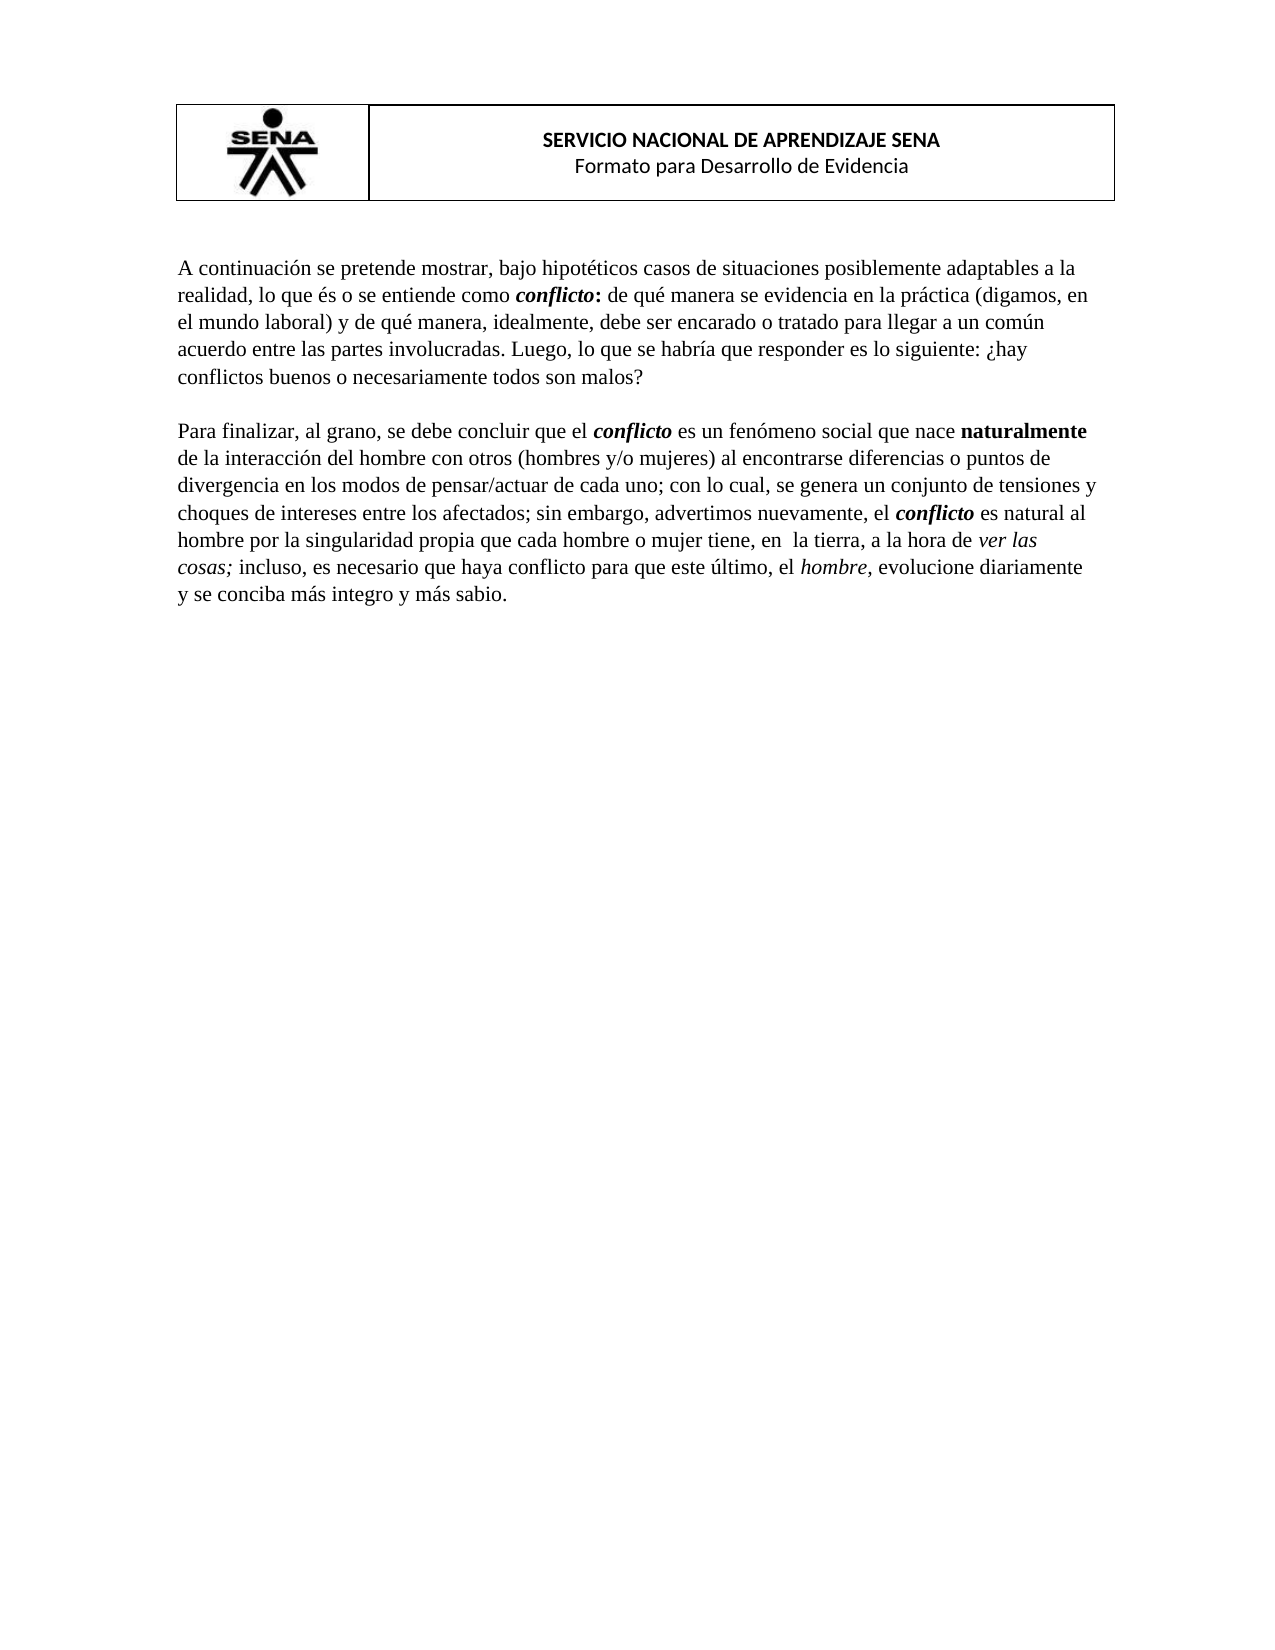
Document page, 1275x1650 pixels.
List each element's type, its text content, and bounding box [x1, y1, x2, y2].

list A continuación se pretende mostrar, bajo hipotéticos casos de situaciones posiblemente adaptables a la realidad, lo que és o se entiende como conflicto: de qué manera se evidencia en la práctica (digamos, en el mundo laboral) y de qué manera, idealmente, debe ser encarado o tratado para llegar a un común acuerdo entre las partes involucradas. Luego, lo que se habría que responder es lo siguiente: ¿hay conflictos buenos o necesariamente todos son malos? [177, 255, 1098, 389]
picture [225, 105, 320, 200]
list Para finalizar, al grano, se debe concluir que el conflicto es un fenómeno social que nace naturalmente de la interacción del hombre con otros (hombres y/o mujeres) al encontrarse diferencias o puntos de divergencia en los modos de pensar/actuar de cada uno; con lo cual, se genera un conjunto de tensiones y choques de intereses entre los afectados; sin embargo, advertimos nuevamente, el conflicto es natural al hombre por la singularidad propia que cada hombre o mujer tiene, en la tierra, a la hora de ver las cosas; incluso, es necesario que haya conflicto para que este último, el hombre, evolucione diariamente y se conciba más integro y más sabio. [177, 418, 1098, 606]
